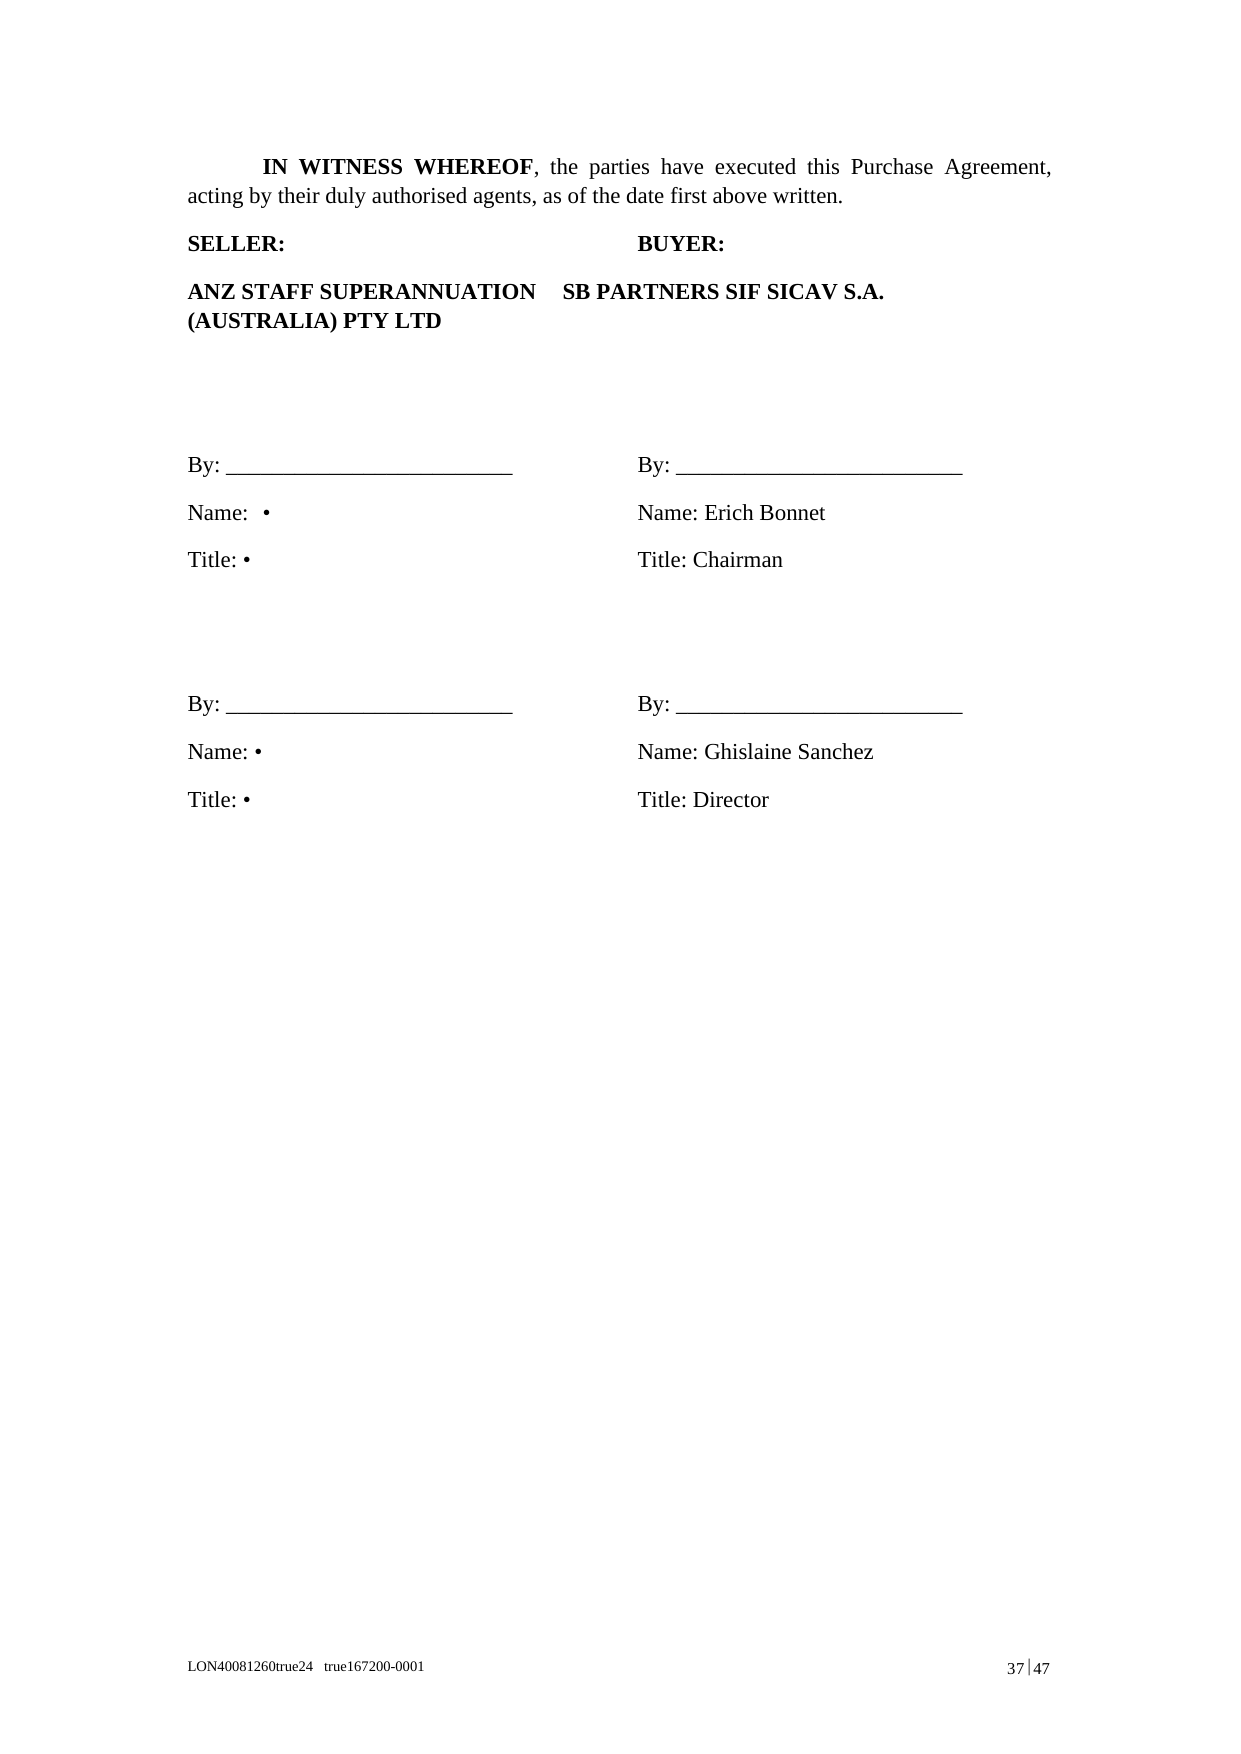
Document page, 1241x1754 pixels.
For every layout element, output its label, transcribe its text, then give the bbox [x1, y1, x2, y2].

text IN WITNESS WHEREOF, the parties have executed this Purchase Agreement, acting by their duly authorised agents, as of the date first above written. [187, 150, 1053, 208]
text Name: • Name: Erich Bonnet [187, 496, 1053, 525]
text Name: • Name: Ghislaine Sanchez [187, 735, 1053, 764]
text ANZ STAFF SUPERANNUATION SB PARTNERS SIF SICAV S.A. (AUSTRALIA) PTY LTD [187, 275, 1053, 333]
text Title: • Title: Chairman [187, 544, 1053, 573]
text By: _________________________ By: _________________________ [187, 687, 1053, 717]
text By: _________________________ By: _________________________ [187, 448, 1053, 477]
text SELLER: BUYER: [187, 227, 1053, 256]
text Title: • Title: Director [187, 783, 1053, 812]
